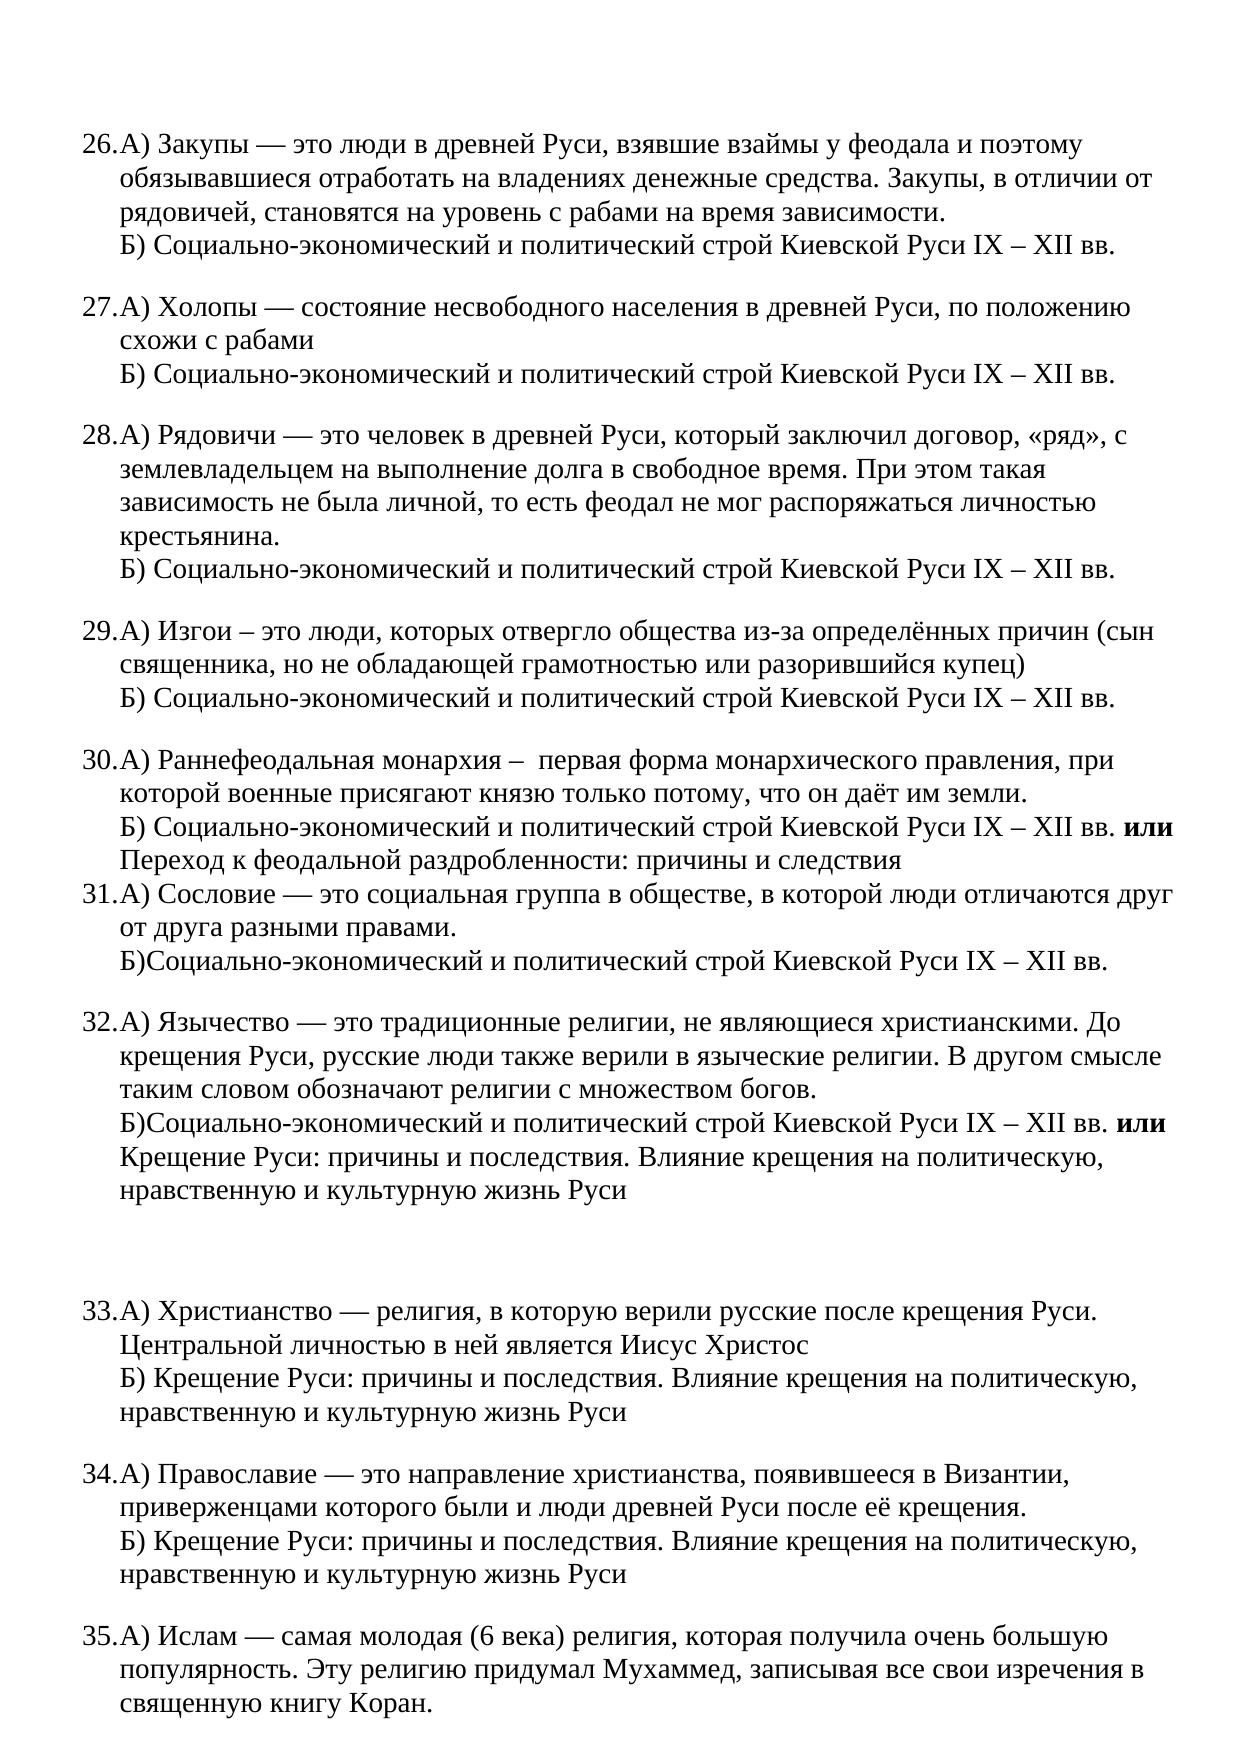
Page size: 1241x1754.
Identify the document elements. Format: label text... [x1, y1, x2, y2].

list А) Изгои – это люди, которых отвергло общества из-за определённых причин (сын священника, но не обладающей грамотностью или разорившийся купец) Б) Социально-экономический и политический строй Киевской Руси IX – XII вв. [82, 613, 1196, 742]
list А) Сословие — это социальная группа в обществе, в которой люди отличаются друг от друга разными правами. Б)Социально-экономический и политический строй Киевской Руси IX – XII вв. [82, 876, 1196, 1004]
list А) Холопы — состояние несвободного населения в древней Руси, по положению схожи с рабами Б) Социально-экономический и политический строй Киевской Руси IX – XII вв. [82, 289, 1196, 417]
list А) Рядовичи — это человек в древней Руси, который заключил договор, «ряд», с землевладельцем на выполнение долга в свободное время. При этом такая зависимость не была личной, то есть феодал не мог распоряжаться личностью крестьянина. Б) Социально-экономический и политический строй Киевской Руси IX – XII вв. [82, 417, 1196, 613]
list А) Закупы — это люди в древней Руси, взявшие взаймы у феодала и поэтому обязывавшиеся отработать на владениях денежные средства. Закупы, в отличии от рядовичей, становятся на уровень с рабами на время зависимости. Б) Социально-экономический и политический строй Киевской Руси IX – XII вв. [82, 127, 1196, 289]
list А) Православие — это направление христианства, появившееся в Византии, приверженцами которого были и люди древней Руси после её крещения. Б) Крещение Руси: причины и последствия. Влияние крещения на политическую, нравственную и культурную жизнь Руси [82, 1456, 1196, 1618]
list А) Язычество — это традиционные религии, не являющиеся христианскими. До крещения Руси, русские люди также верили в языческие религии. В другом смысле таким словом обозначают религии с множеством богов. Б)Социально-экономический и политический строй Киевской Руси IX – XII вв. или Крещение Руси: причины и последствия. Влияние крещения на политическую, нравственную и культурную жизнь Руси [82, 1004, 1196, 1206]
list А) Христианство — религия, в которую верили русские после крещения Руси. Центральной личностью в ней является Иисус Христос Б) Крещение Руси: причины и последствия. Влияние крещения на политическую, нравственную и культурную жизнь Руси [82, 1293, 1196, 1456]
list А) Раннефеодальная монархия – первая форма монархического правления, при которой военные присягают князю только потому, что он даёт им земли. Б) Социально-экономический и политический строй Киевской Руси IX – XII вв. или Переход к феодальной раздробленности: причины и следствия [82, 742, 1196, 876]
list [82, 1618, 1196, 1718]
